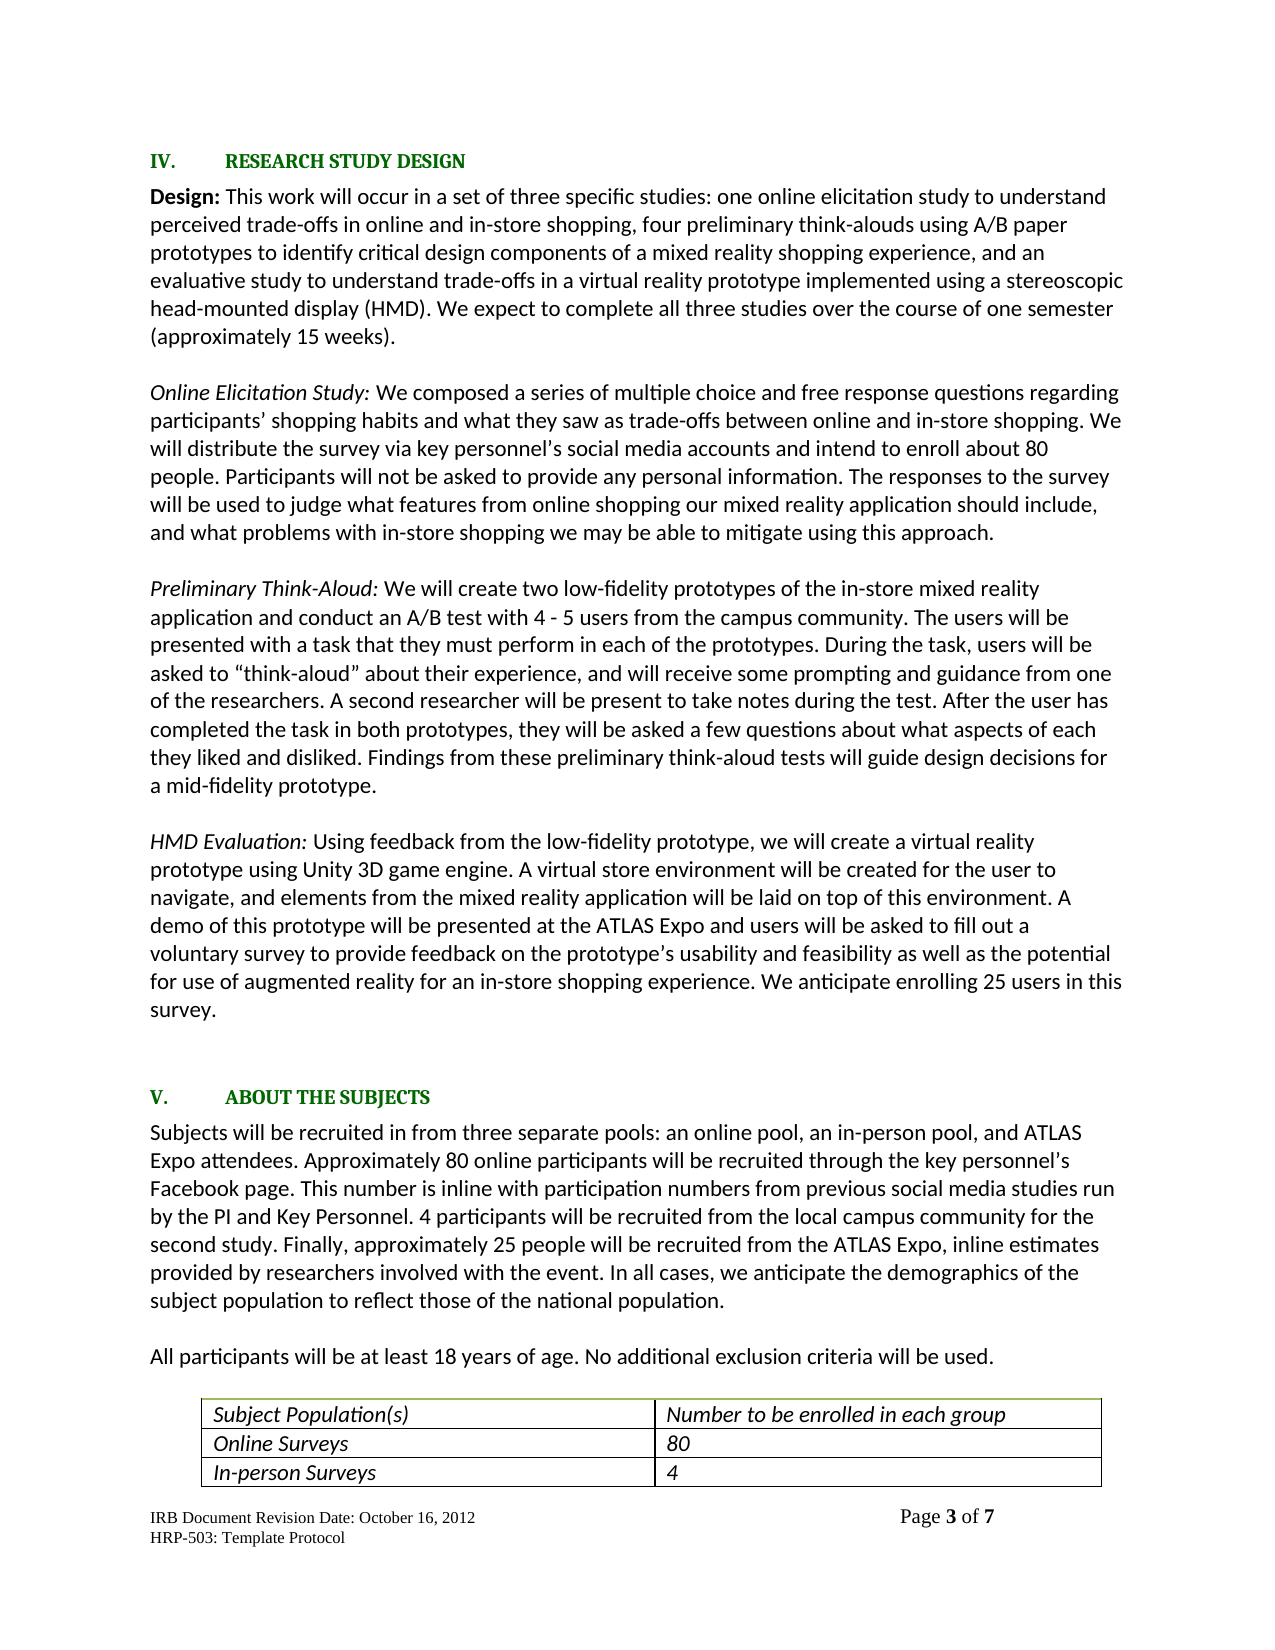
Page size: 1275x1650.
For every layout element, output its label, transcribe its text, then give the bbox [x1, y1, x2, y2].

text All participants will be at least 18 years of age. No additional exclusion criteria will be used. [150, 1342, 1125, 1370]
table_cell In-person Surveys [202, 1458, 654, 1486]
table_cell 80 [656, 1429, 1101, 1457]
text Subjects will be recruited in from three separate pools: an online pool, an in-person pool, and ATLAS Expo attendees. Approximately 80 online participants will be recruited through the key personnel’s Facebook page. This number is inline with participation numbers from previous social media studies run by the PI and Key Personnel. 4 participants will be recruited from the local campus community for the second study. Finally, approximately 25 people will be recruited from the ATLAS Expo, inline estimates provided by researchers involved with the event. In all cases, we anticipate the demographics of the subject population to reflect those of the national population. [150, 1118, 1125, 1314]
text Design: This work will occur in a set of three specific studies: one online elicitation study to understand perceived trade-offs in online and in-store shopping, four preliminary think-alouds using A/B paper prototypes to identify critical design components of a mixed reality shopping experience, and an evaluative study to understand trade-offs in a virtual reality prototype implemented using a stereoscopic head-mounted display (HMD). We expect to complete all three studies over the course of one semester (approximately 15 weeks). [150, 182, 1125, 350]
table_header Subject Population(s) [202, 1400, 654, 1428]
subtitle ABOUT THE SUBJECTS [150, 1085, 1125, 1109]
table_header Number to be enrolled in each group [656, 1400, 1101, 1428]
text Online Elicitation Study: We composed a series of multiple choice and free response questions regarding participants’ shopping habits and what they saw as trade-offs between online and in-store shopping. We will distribute the survey via key personnel’s social media accounts and intend to enroll about 80 people. Participants will not be asked to provide any personal information. The responses to the survey will be used to judge what features from online shopping our mixed reality application should include, and what problems with in-store shopping we may be able to mitigate using this approach. [150, 378, 1125, 547]
subtitle RESEARCH STUDY DESIGN [150, 150, 1125, 174]
text Preliminary Think-Aloud: We will create two low-fidelity prototypes of the in-store mixed reality application and conduct an A/B test with 4 - 5 users from the campus community. The users will be presented with a task that they must perform in each of the prototypes. During the task, users will be asked to “think-aloud” about their experience, and will receive some prompting and guidance from one of the researchers. A second researcher will be present to take notes during the test. After the user has completed the task in both prototypes, they will be asked a few questions about what aspects of each they liked and disliked. Findings from these preliminary think-aloud tests will guide design decisions for a mid-fidelity prototype. [150, 574, 1125, 799]
table_cell Online Surveys [202, 1429, 654, 1457]
table_cell 4 [656, 1458, 1101, 1486]
text HMD Evaluation: Using feedback from the low-fidelity prototype, we will create a virtual reality prototype using Unity 3D game engine. A virtual store environment will be created for the user to navigate, and elements from the mixed reality application will be laid on top of this environment. A demo of this prototype will be presented at the ATLAS Expo and users will be asked to fill out a voluntary survey to provide feedback on the prototype’s usability and feasibility as well as the potential for use of augmented reality for an in-store shopping experience. We anticipate enrolling 25 users in this survey. [150, 827, 1125, 1023]
